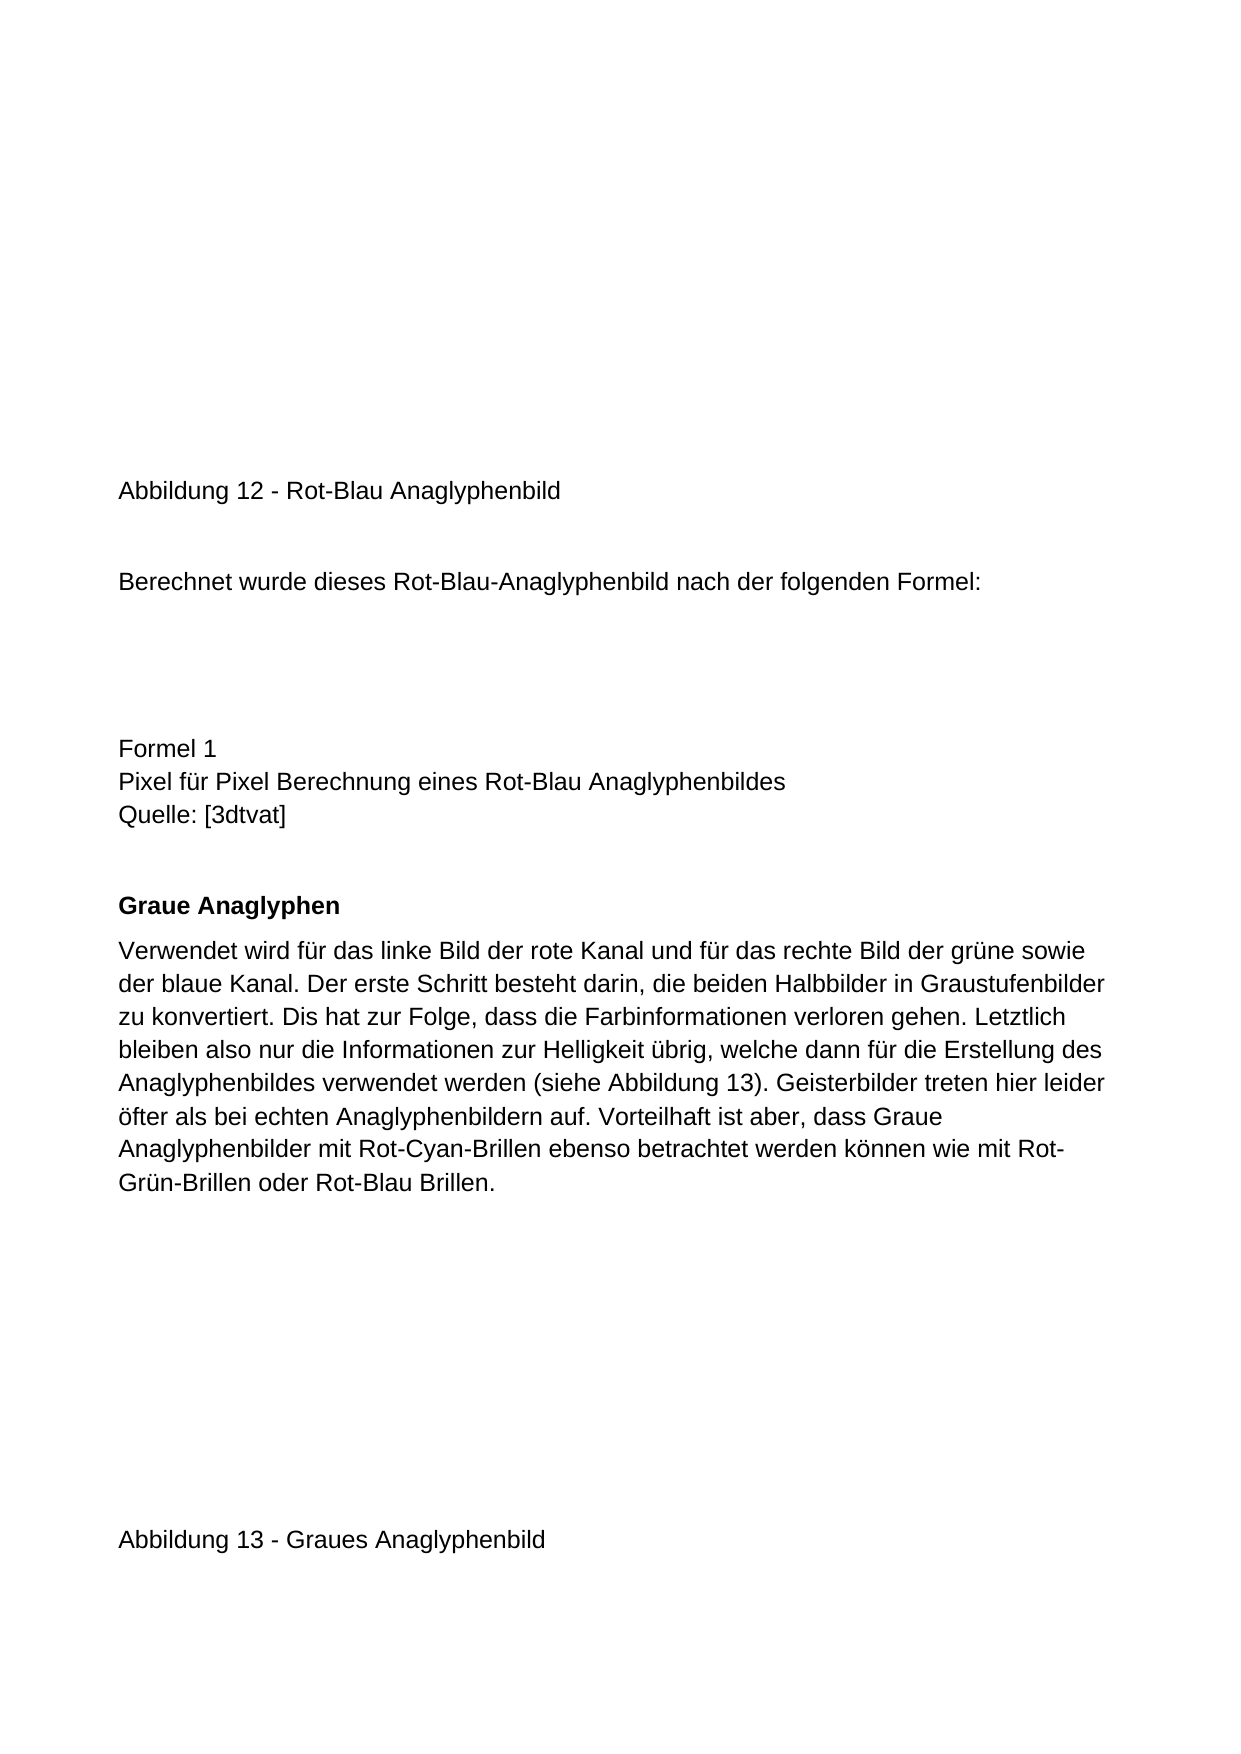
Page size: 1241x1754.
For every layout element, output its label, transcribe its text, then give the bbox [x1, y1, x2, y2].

text Berechnet wurde dieses Rot-Blau-Anaglyphenbild nach der folgenden Formel: [118, 567, 1122, 596]
text Abbildung 13 - Graues Anaglyphenbild [118, 1525, 1122, 1554]
text Abbildung 12 - Rot-Blau Anaglyphenbild [118, 476, 1122, 504]
text Verwendet wird für das linke Bild der rote Kanal und für das rechte Bild der grüne sowie der blaue Kanal. Der erste Schritt besteht darin, die beiden Halbbilder in Graustufenbilder zu konvertiert. Dis hat zur Folge, dass die Farbinformationen verloren gehen. Letztlich bleiben also nur die Informationen zur Helligkeit übrig, welche dann für die Erstellung des Anaglyphenbildes verwendet werden (siehe Abbildung 13). Geisterbilder treten hier leider öfter als bei echten Anaglyphenbildern auf. Vorteilhaft ist aber, dass Graue Anaglyphenbilder mit Rot-Cyan-Brillen ebenso betrachtet werden können wie mit Rot-Grün-Brillen oder Rot-Blau Brillen. [118, 936, 1122, 1196]
text Formel 1 Pixel für Pixel Berechnung eines Rot-Blau Anaglyphenbildes Quelle: [3dtvat] [118, 734, 1122, 828]
text Graue Anaglyphen [118, 891, 1122, 919]
